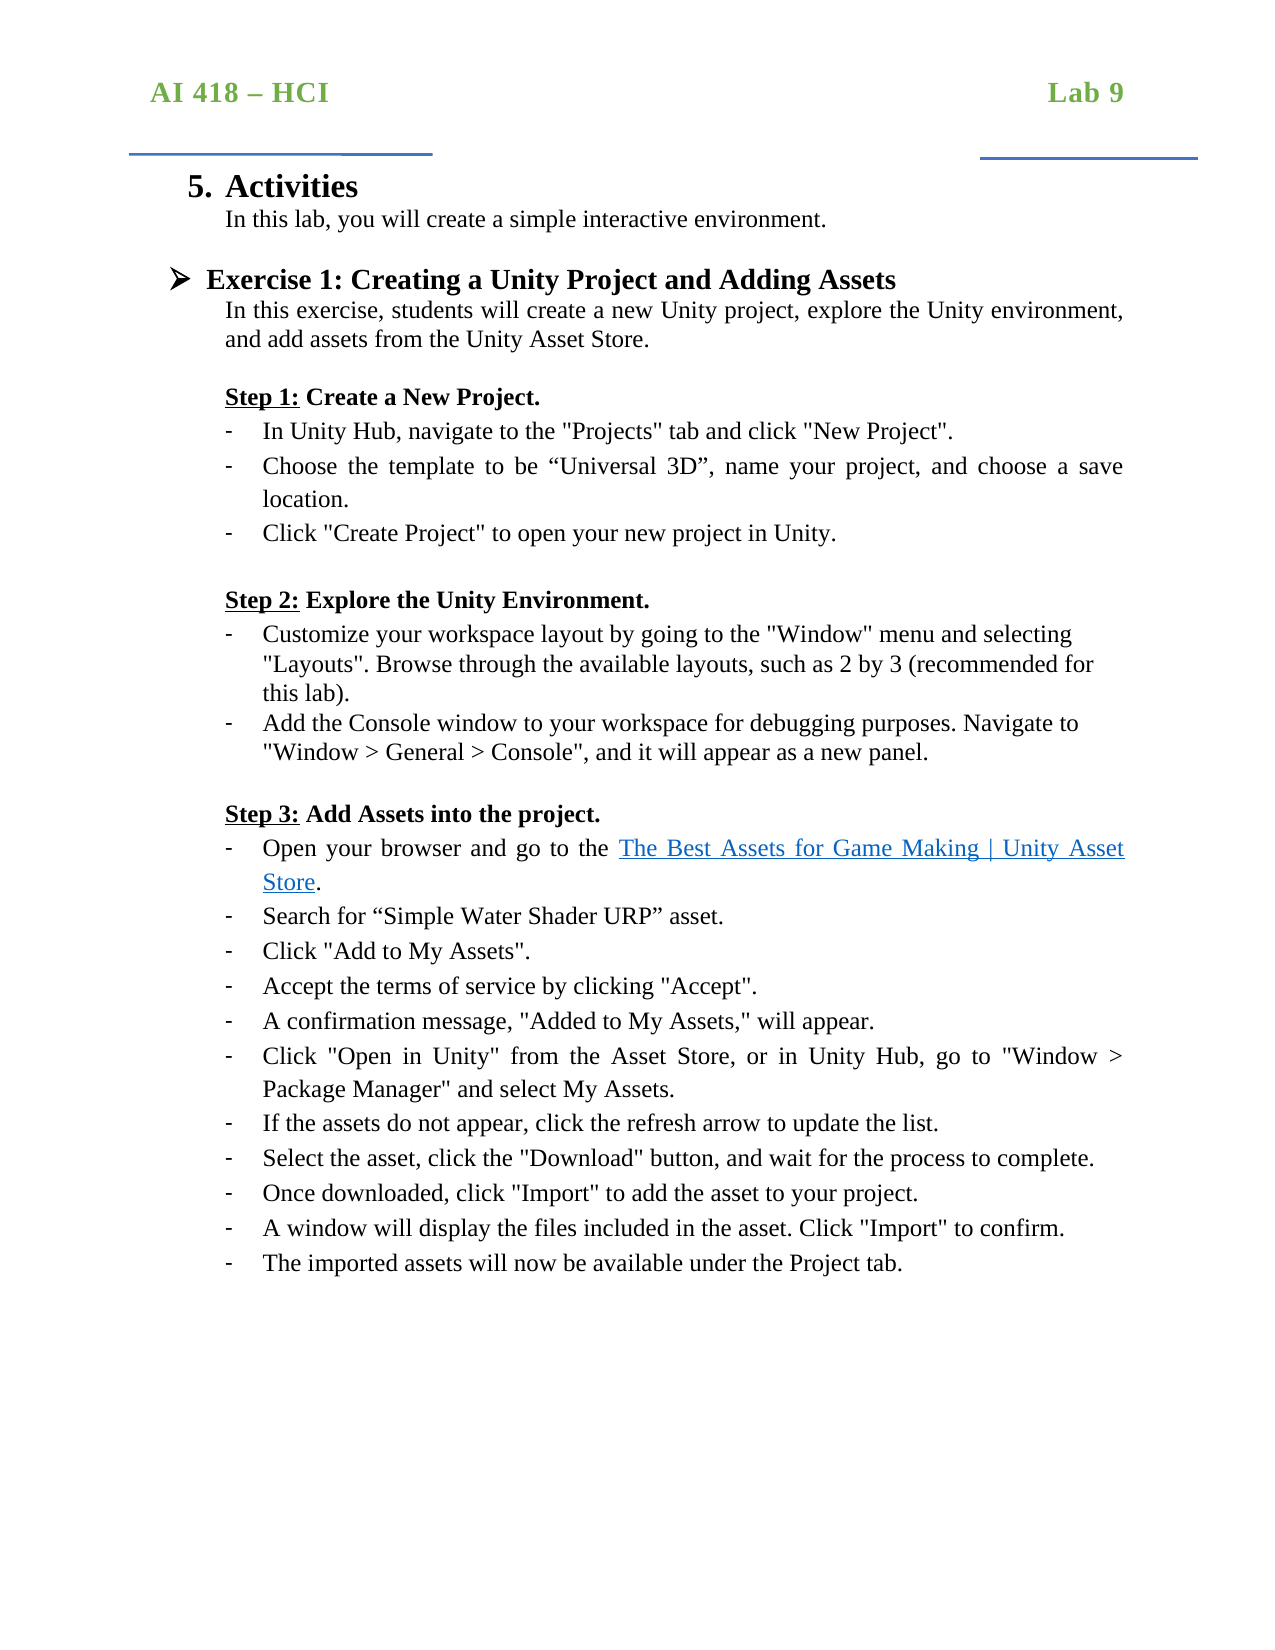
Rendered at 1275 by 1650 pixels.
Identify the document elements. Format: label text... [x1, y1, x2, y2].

list Click "Add to My Assets". [225, 935, 1125, 965]
list Click "Create Project" to open your new project in Unity. [225, 518, 1125, 548]
list Customize your workspace layout by going to the "Window" menu and selecting "Layouts". Browse through the available layouts, such as 2 by 3 (recommended for this lab). [225, 619, 1125, 707]
list Click "Open in Unity" from the Asset Store, or in Unity Hub, go to "Window > Package Manager" and select My Assets. [225, 1040, 1125, 1103]
list The imported assets will now be available under the Project tab. [225, 1248, 1125, 1278]
list Add the Console window to your workspace for debugging purposes. Navigate to "Window > General > Console", and it will appear as a new panel. [225, 707, 1125, 766]
list Step 2: Explore the Unity Environment. [225, 586, 1125, 614]
list A confirmation message, "Added to My Assets," will appear. [225, 1005, 1125, 1035]
list Activities [187, 166, 1125, 204]
list Step 3: Add Assets into the project. [225, 799, 1125, 828]
list Step 1: Create a New Project. [225, 382, 1125, 411]
list If the assets do not appear, click the refresh arrow to update the list. [225, 1108, 1125, 1138]
list Select the asset, click the "Download" button, and wait for the process to complete. [225, 1143, 1125, 1173]
list In this exercise, students will create a new Unity project, explore the Unity environment, and add assets from the Unity Asset Store. [225, 296, 1125, 353]
list Exercise 1: Creating a Unity Project and Adding Assets [169, 262, 1125, 296]
list In this lab, you will create a simple interactive environment. [225, 204, 1125, 233]
list Search for “Simple Water Shader URP” asset. [225, 900, 1125, 930]
list In Unity Hub, navigate to the "Projects" tab and click "New Project". [225, 415, 1125, 445]
list A window will display the files included in the asset. Click "Import" to confirm. [225, 1213, 1125, 1243]
list Choose the template to be “Universal 3D”, name your project, and choose a save location. [225, 450, 1125, 513]
list Once downloaded, click "Import" to add the asset to your project. [225, 1178, 1125, 1208]
list Accept the terms of service by clicking "Accept". [225, 970, 1125, 1000]
list Open your browser and go to the The Best Assets for Game Making | Unity Asset Store. [225, 832, 1125, 896]
